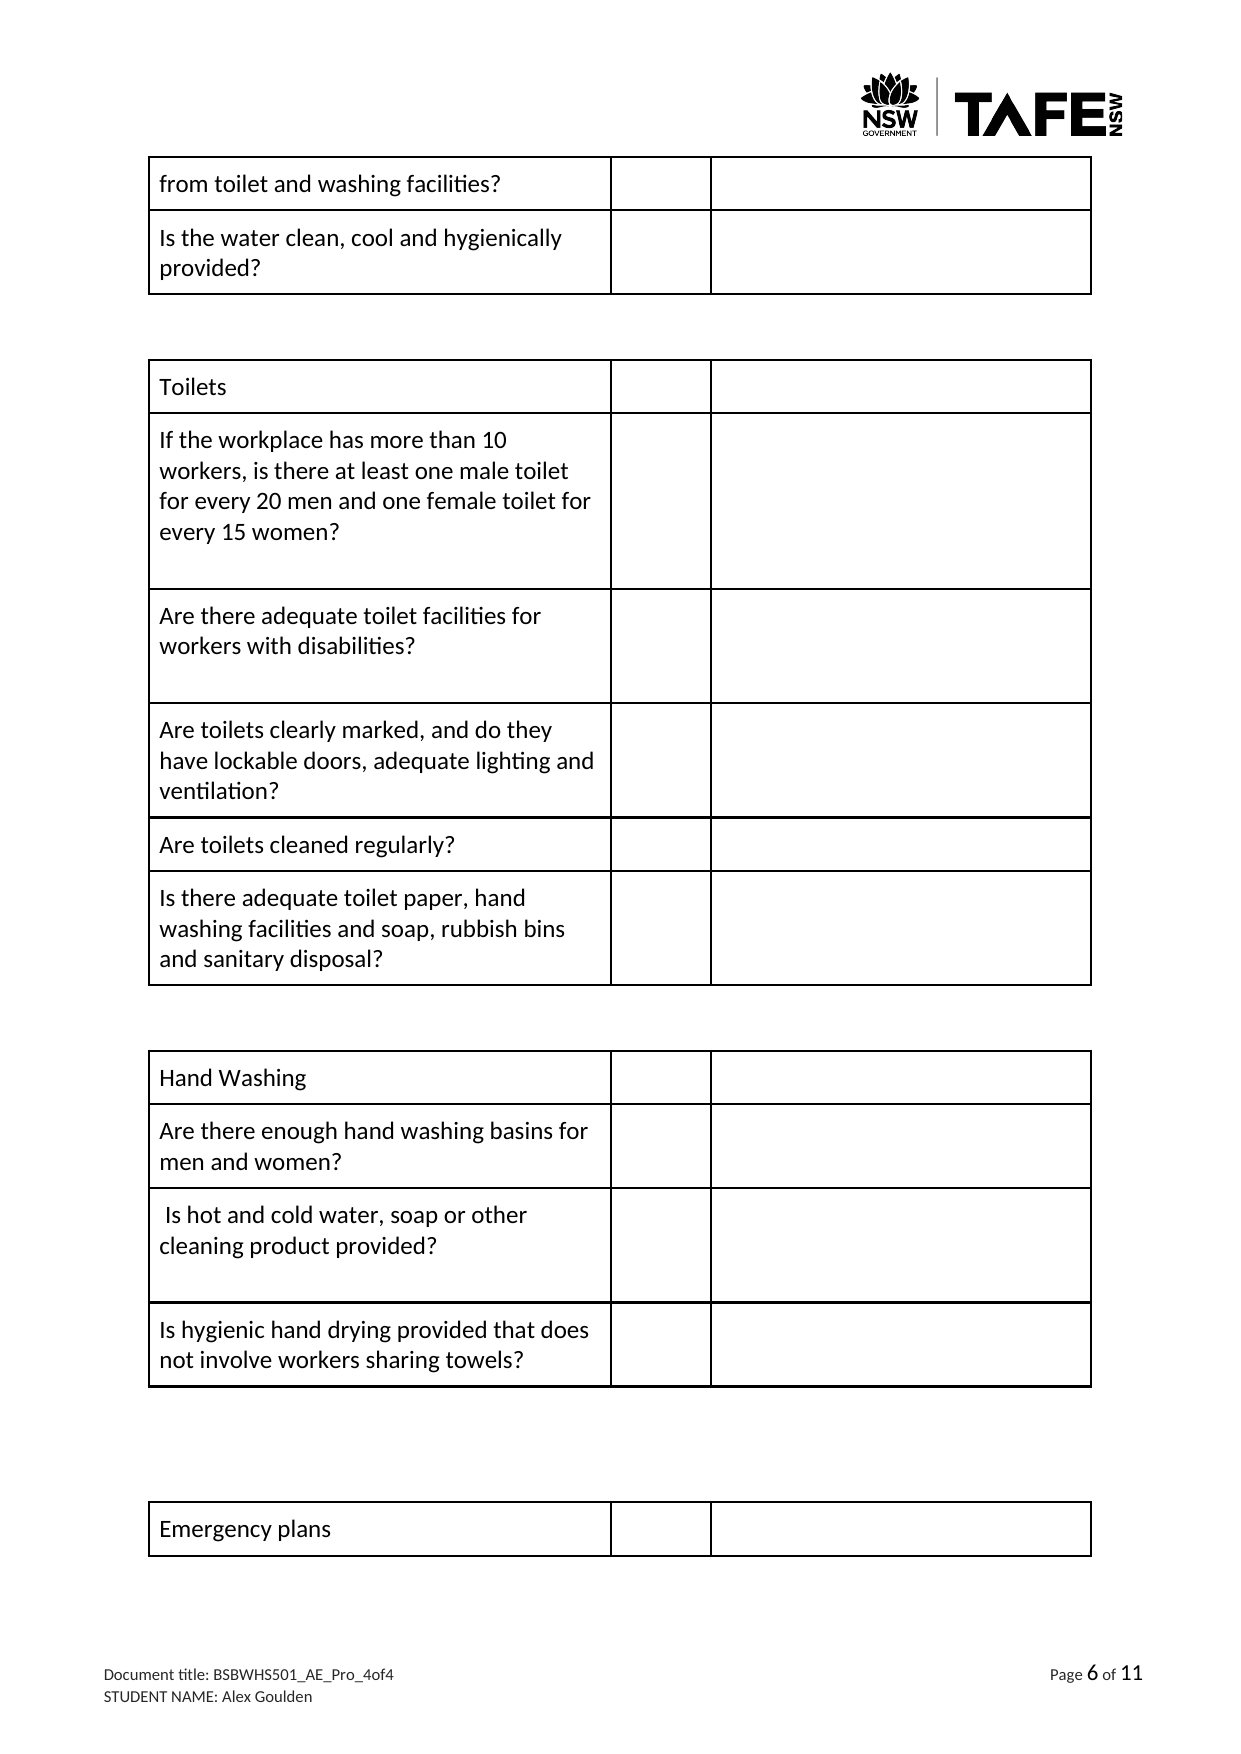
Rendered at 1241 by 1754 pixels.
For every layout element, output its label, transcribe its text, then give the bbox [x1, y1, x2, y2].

table_cell [612, 704, 710, 816]
table_cell If the workplace has more than 10 workers, is there at least one male toilet for every 20 men and one female toilet for every 15 women? [150, 414, 610, 587]
table_cell Are toilets clearly marked, and do they have lockable doors, adequate lighting and ventilation? [150, 704, 610, 816]
table_cell [712, 414, 1090, 587]
table_cell [712, 819, 1090, 870]
table_cell [612, 211, 710, 293]
table_cell [712, 211, 1090, 293]
table_cell Are there adequate toilet facilities for workers with disabilities? [150, 590, 610, 702]
table_cell [712, 872, 1090, 984]
table_header Emergency plans [150, 1503, 610, 1554]
table_header [712, 1503, 1090, 1554]
table_cell [612, 414, 710, 587]
table_cell Are toilets cleaned regularly? [150, 819, 610, 870]
table_cell [612, 1304, 710, 1385]
table_cell [712, 704, 1090, 816]
table_header Toilets [150, 361, 610, 412]
table_cell [612, 872, 710, 984]
table_cell [712, 1189, 1090, 1301]
table_cell [712, 158, 1090, 209]
picture [861, 71, 1123, 137]
table_cell [712, 1105, 1090, 1187]
table_cell Is there adequate toilet paper, hand washing facilities and soap, rubbish bins and sanitary disposal? [150, 872, 610, 984]
table_cell [612, 590, 710, 702]
table_cell [712, 590, 1090, 702]
table_cell Is hot and cold water, soap or other cleaning product provided? [150, 1189, 610, 1301]
table_header Hand Washing [150, 1052, 610, 1103]
table_cell Is the water clean, cool and hygienically provided? [150, 211, 610, 293]
table_cell Are there enough hand washing basins for men and women? [150, 1105, 610, 1187]
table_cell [150, 158, 610, 209]
table_cell [712, 1304, 1090, 1385]
table_cell Is hygienic hand drying provided that does not involve workers sharing towels? [150, 1304, 610, 1385]
table_header [612, 361, 710, 412]
table_cell [612, 158, 710, 209]
table_cell [612, 819, 710, 870]
table_header [712, 1052, 1090, 1103]
table_cell [612, 1105, 710, 1187]
table_header [612, 1052, 710, 1103]
table_header [712, 361, 1090, 412]
table_cell [612, 1189, 710, 1301]
table_header [612, 1503, 710, 1554]
